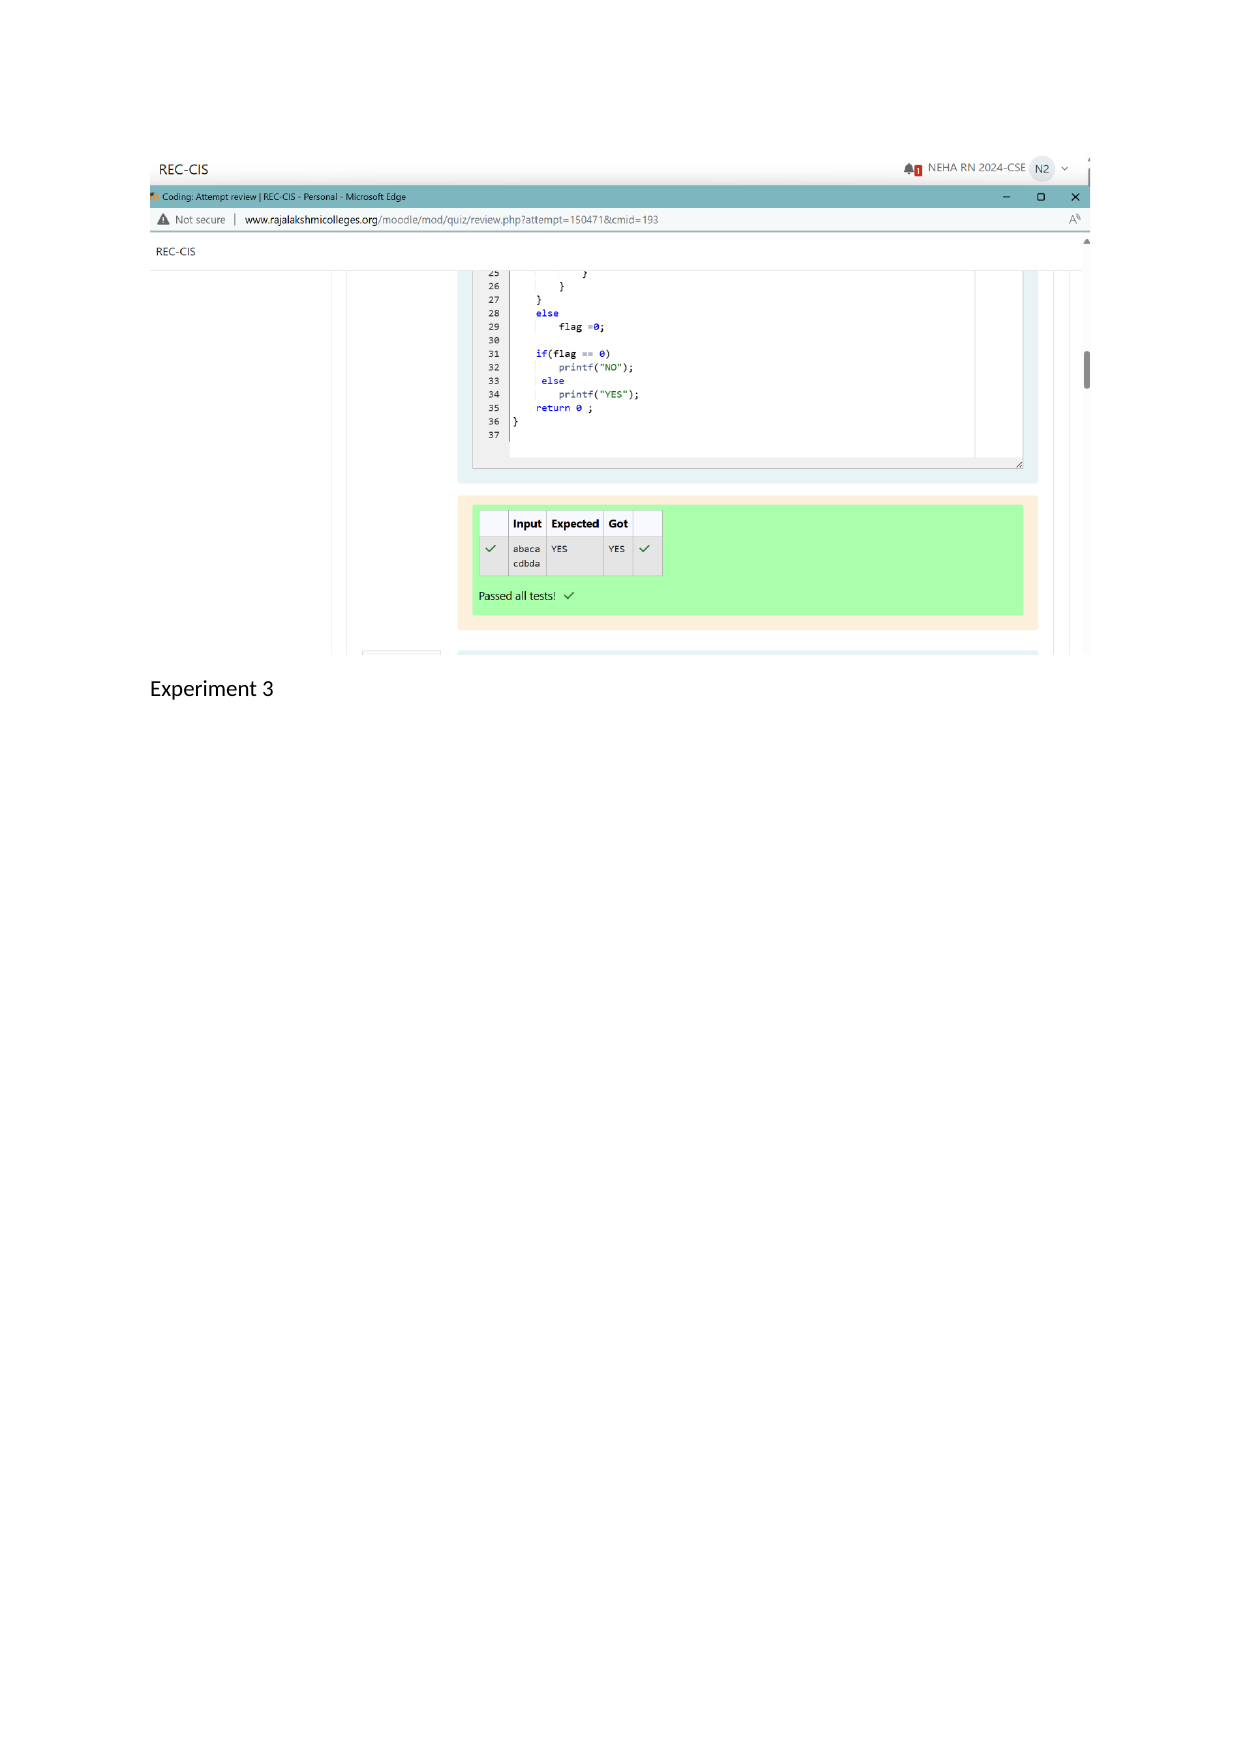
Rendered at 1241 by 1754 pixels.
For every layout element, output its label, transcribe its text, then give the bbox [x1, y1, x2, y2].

picture [150, 150, 1091, 655]
text Experiment 3 [150, 674, 1090, 702]
